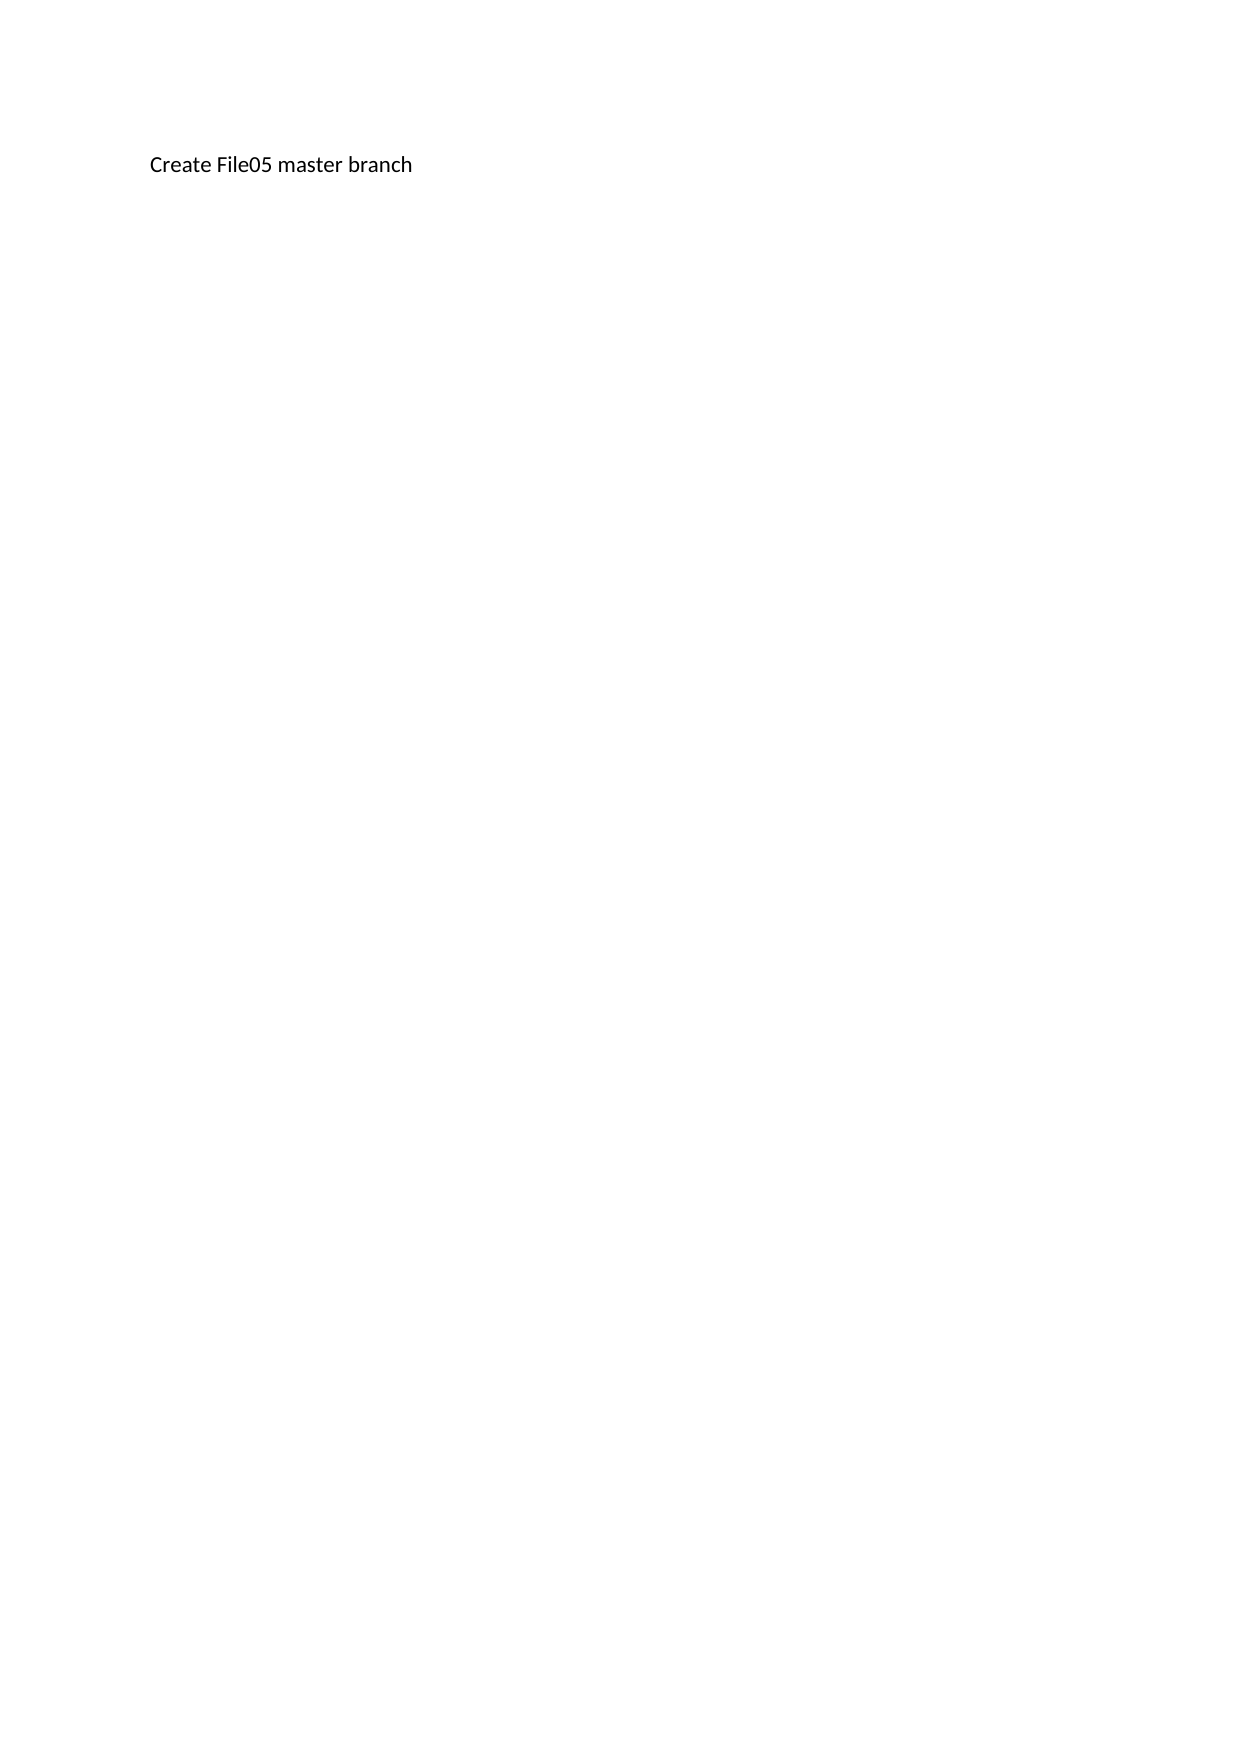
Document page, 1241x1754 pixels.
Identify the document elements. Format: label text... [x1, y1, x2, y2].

text Create File05 master branch [150, 150, 1090, 178]
